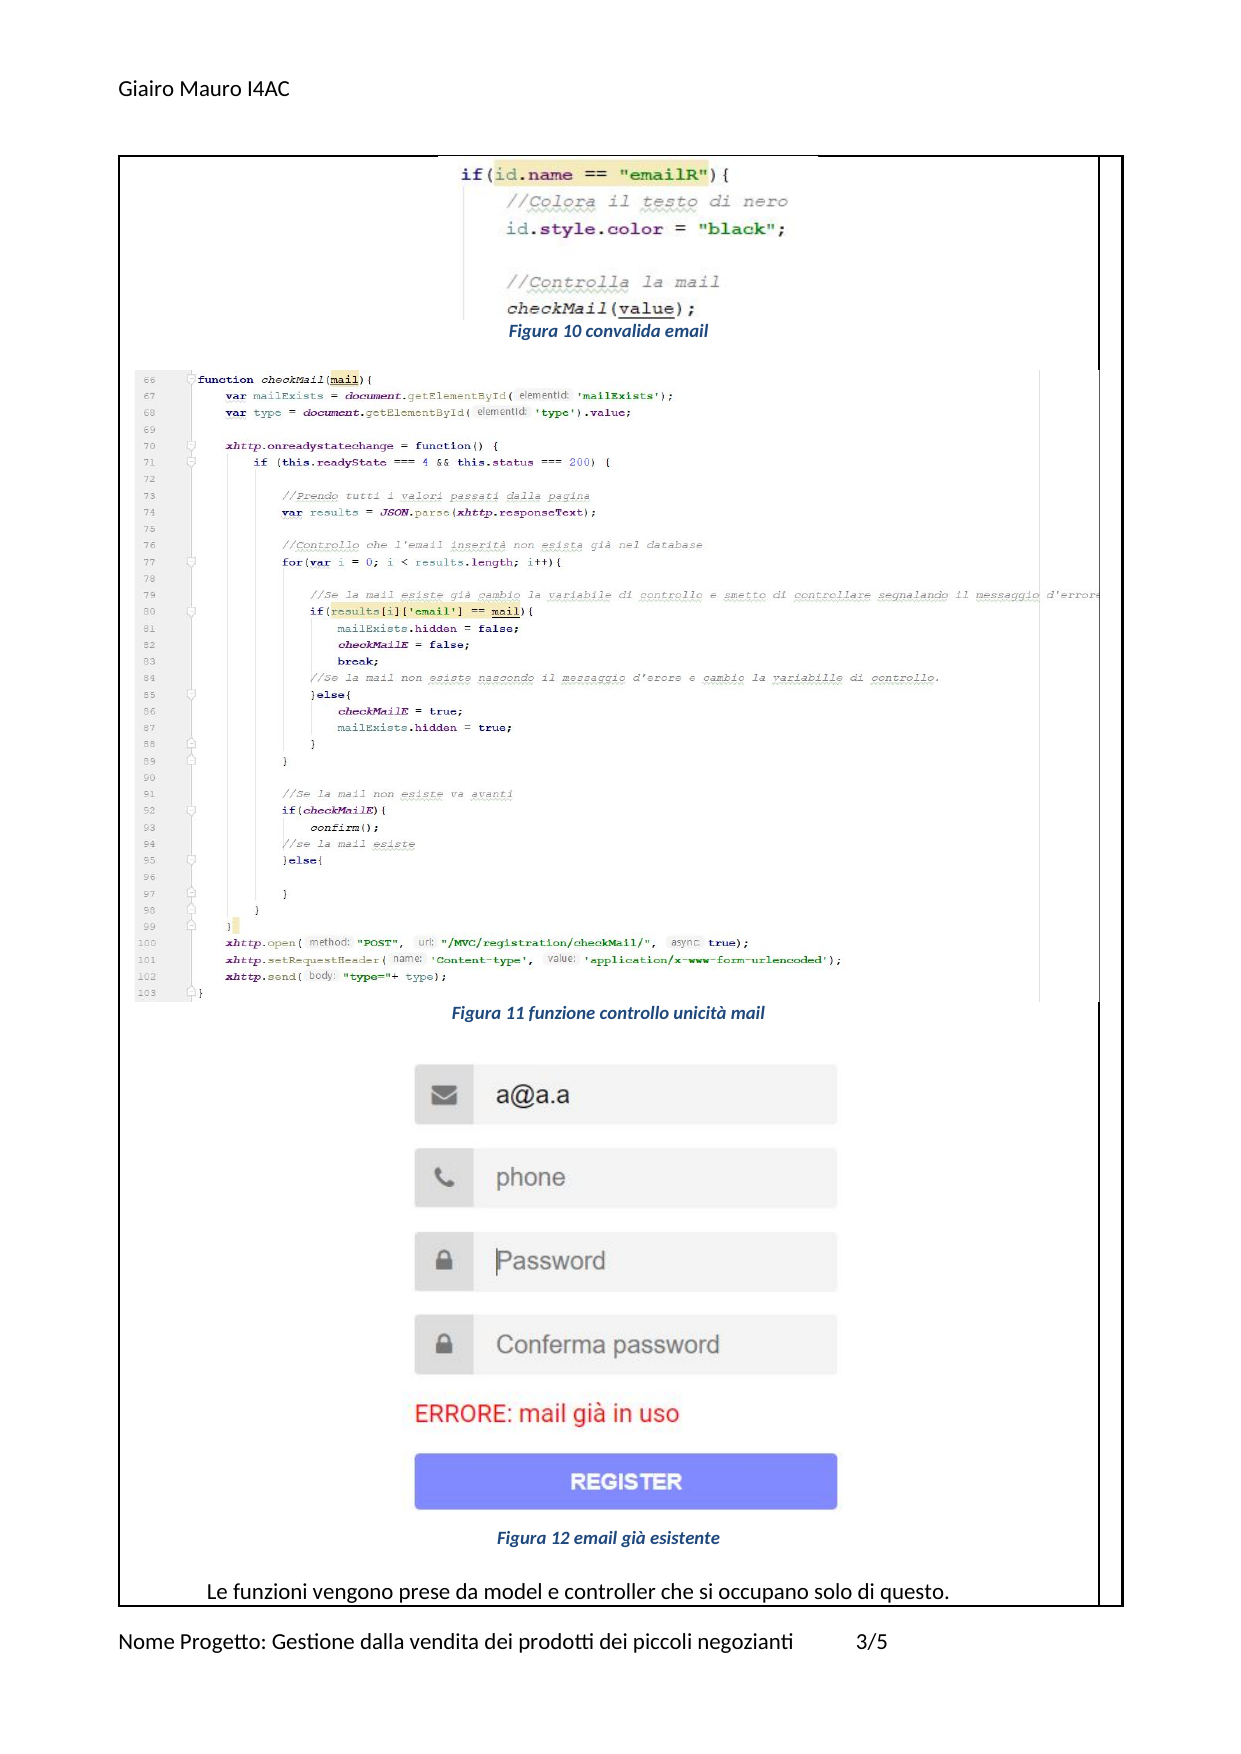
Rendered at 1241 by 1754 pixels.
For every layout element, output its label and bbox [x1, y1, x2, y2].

table_cell [120, 157, 1098, 1605]
picture [401, 1052, 855, 1526]
picture [438, 156, 819, 320]
picture [134, 370, 1100, 1002]
table_cell [1100, 157, 1121, 1605]
